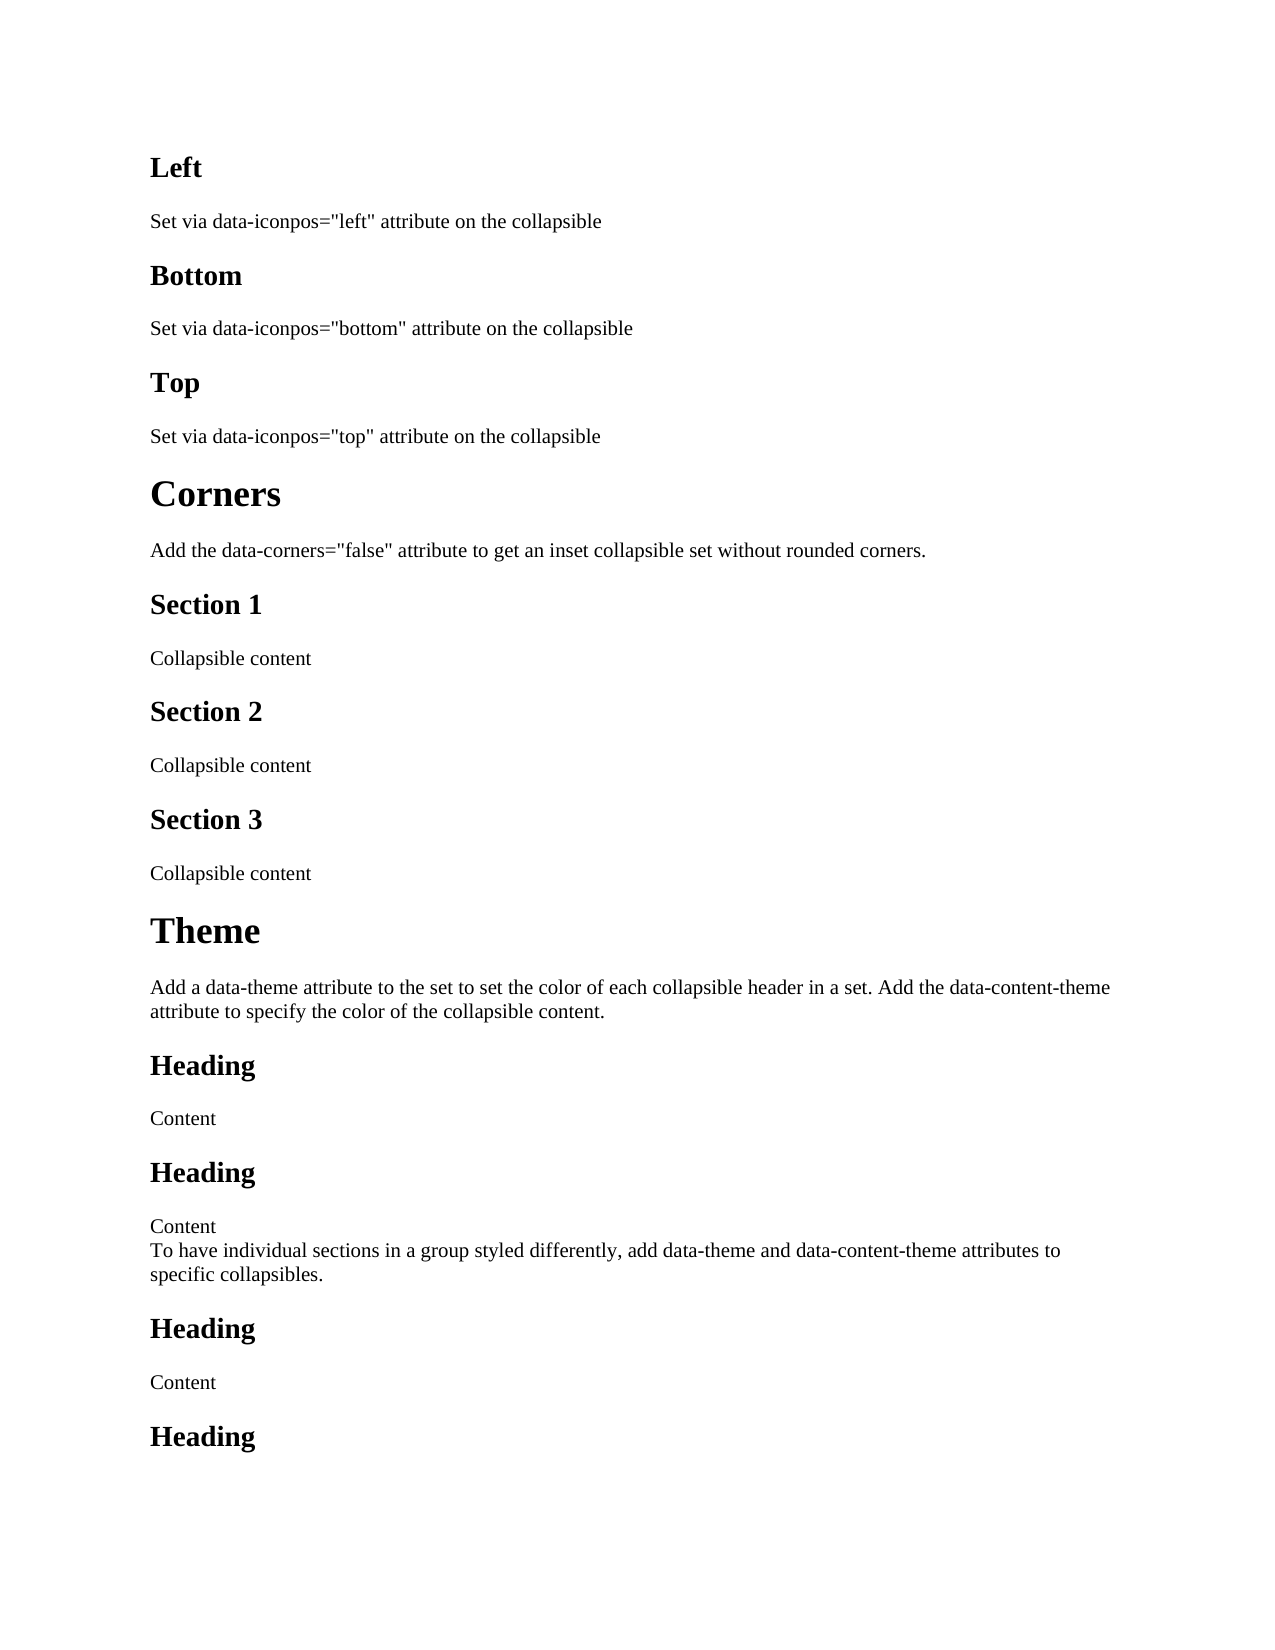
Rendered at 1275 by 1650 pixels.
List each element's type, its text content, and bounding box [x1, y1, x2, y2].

subtitle Bottom [150, 258, 1125, 291]
text To have individual sections in a group styled differently, add data-theme and data-content-theme attributes to specific collapsibles. [150, 1238, 1125, 1286]
subtitle Left [150, 150, 1125, 183]
subtitle Heading [150, 1311, 1125, 1345]
text Add a data-theme attribute to the set to set the color of each collapsible header in a set. Add the data-content-theme attribute to specify the color of the collapsible content. [150, 975, 1125, 1023]
subtitle Heading [150, 1419, 1125, 1452]
text Content [150, 1106, 1125, 1130]
text Set via data-iconpos="bottom" attribute on the collapsible [150, 316, 1125, 340]
subtitle Section 2 [150, 694, 1125, 728]
subtitle Heading [150, 1048, 1125, 1081]
text Content [150, 1214, 1125, 1238]
text Set via data-iconpos="top" attribute on the collapsible [150, 424, 1125, 448]
subtitle Top [150, 365, 1125, 399]
text Collapsible content [150, 753, 1125, 777]
subtitle Heading [150, 1155, 1125, 1189]
subtitle Section 3 [150, 802, 1125, 836]
text Content [150, 1370, 1125, 1394]
subtitle Theme [150, 908, 1125, 951]
text Collapsible content [150, 645, 1125, 669]
subtitle Section 1 [150, 587, 1125, 620]
subtitle Corners [150, 471, 1125, 514]
text Add the data-corners="false" attribute to get an inset collapsible set without rounded corners. [150, 538, 1125, 562]
text Collapsible content [150, 861, 1125, 885]
text Set via data-iconpos="left" attribute on the collapsible [150, 208, 1125, 233]
